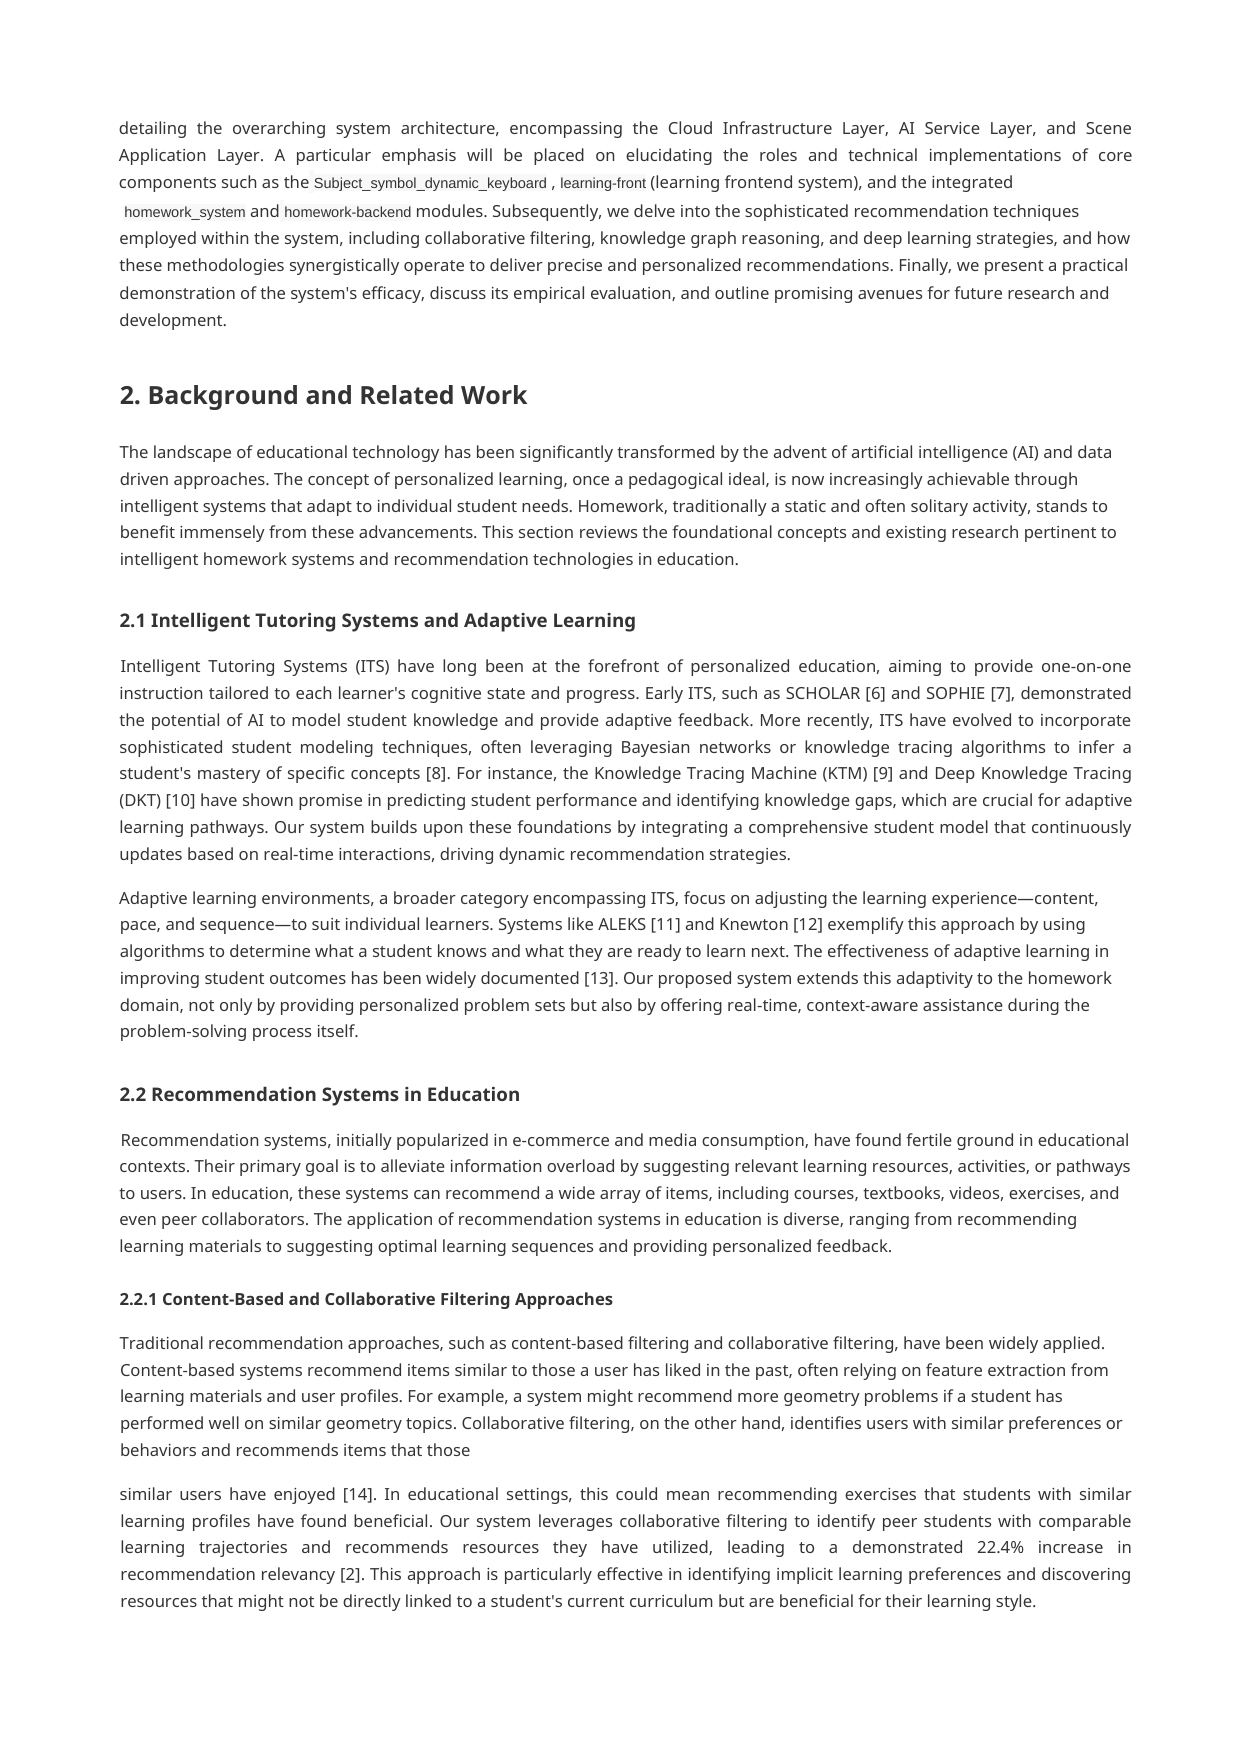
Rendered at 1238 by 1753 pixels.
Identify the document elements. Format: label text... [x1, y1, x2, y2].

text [119, 117, 1133, 193]
text 2.2 Recommendation Systems in Education [119, 1081, 1136, 1107]
text 2.1 Intelligent Tutoring Systems and Adaptive Learning [119, 608, 1136, 633]
text Intelligent Tutoring Systems (ITS) have long been at the forefront of personalized education, aiming to provide one-on-one instruction tailored to each learner's cognitive state and progress. Early ITS, such as SCHOLAR [6] and SOPHIE [7], demonstrated the potential of AI to model student knowledge and provide adaptive feedback. More recently, ITS have evolved to incorporate sophisticated student modeling techniques, often leveraging Bayesian networks or knowledge tracing algorithms to infer a student's mastery of specific concepts [8]. For instance, the Knowledge Tracing Machine (KTM) [9] and Deep Knowledge Tracing (DKT) [10] have shown promise in predicting student performance and identifying knowledge gaps, which are crucial for adaptive learning pathways. Our system builds upon these foundations by integrating a comprehensive student model that continuously updates based on real-time interactions, driving dynamic recommendation strategies. [119, 655, 1133, 865]
text Adaptive learning environments, a broader category encompassing ITS, focus on adjusting the learning experience—content, pace, and sequence—to suit individual learners. Systems like ALEKS [11] and Knewton [12] exemplify this approach by using algorithms to determine what a student knows and what they are ready to learn next. The effectiveness of adaptive learning in improving student outcomes has been widely documented [13]. Our proposed system extends this adaptivity to the homework domain, not only by providing personalized problem sets but also by offering real-time, context-aware assistance during the problem-solving process itself. [119, 886, 1133, 1043]
text similar users have enjoyed [14]. In educational settings, this could mean recommending exercises that students with similar learning profiles have found beneficial. Our system leverages collaborative filtering to identify peer students with comparable learning trajectories and recommends resources they have utilized, leading to a demonstrated 22.4% increase in recommendation relevancy [2]. This approach is particularly effective in identifying implicit learning preferences and discovering resources that might not be directly linked to a student's current curriculum but are beneficial for their learning style. [119, 1482, 1133, 1612]
text Traditional recommendation approaches, such as content-based filtering and collaborative filtering, have been widely applied. Content-based systems recommend items similar to those a user has liked in the past, often relying on feature extraction from learning materials and user profiles. For example, a system might recommend more geometry problems if a student has performed well on similar geometry topics. Collaborative filtering, on the other hand, identifies users with similar preferences or behaviors and recommends items that those [119, 1331, 1138, 1461]
text homework_system and homework-backend modules. Subsequently, we delve into the sophisticated recommendation techniques employed within the system, including collaborative filtering, knowledge graph reasoning, and deep learning strategies, and how these methodologies synergistically operate to deliver precise and personalized recommendations. Finally, we present a practical demonstration of the system's efficacy, discuss its empirical evaluation, and outline promising avenues for future research and development. [119, 200, 1136, 331]
text Recommendation systems, initially popularized in e-commerce and media consumption, have found fertile ground in educational contexts. Their primary goal is to alleviate information overload by suggesting relevant learning resources, activities, or pathways to users. In education, these systems can recommend a wide array of items, including courses, textbooks, videos, exercises, and even peer collaborators. The application of recommendation systems in education is diverse, ranging from recommending learning materials to suggesting optimal learning sequences and providing personalized feedback. [119, 1128, 1133, 1257]
text 2.2.1 Content-Based and Collaborative Filtering Approaches [119, 1288, 1136, 1311]
text 2. Background and Related Work [119, 378, 1136, 412]
text The landscape of educational technology has been significantly transformed by the advent of artificial intelligence (AI) and data driven approaches. The concept of personalized learning, once a pedagogical ideal, is now increasingly achievable through intelligent systems that adapt to individual student needs. Homework, traditionally a static and often solitary activity, stands to benefit immensely from these advancements. This section reviews the foundational concepts and existing research pertinent to intelligent homework systems and recommendation technologies in education. [119, 441, 1133, 571]
